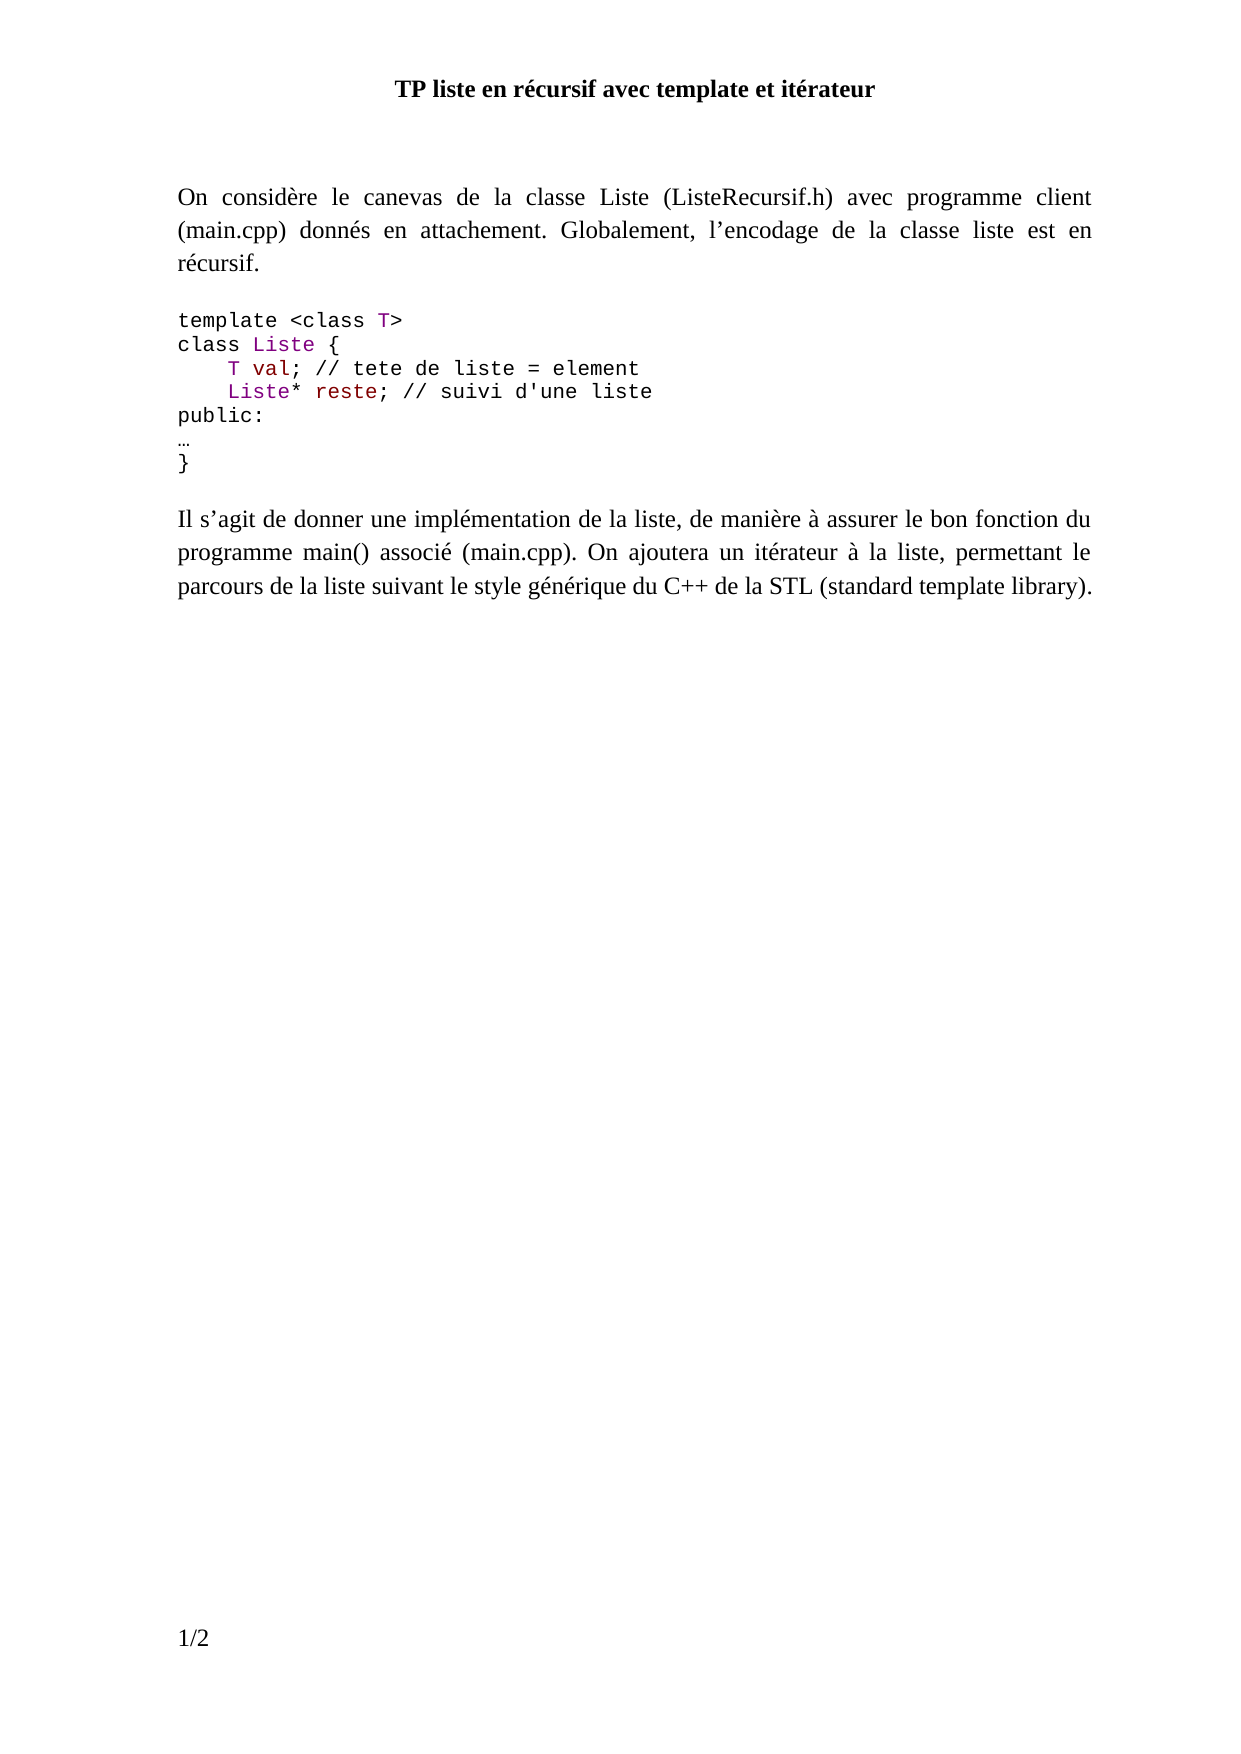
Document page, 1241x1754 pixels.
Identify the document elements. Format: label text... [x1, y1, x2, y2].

text On considère le canevas de la classe Liste (ListeRecursif.h) avec programme client (main.cpp) donnés en attachement. Globalement, l’encodage de la classe liste est en récursif. [177, 177, 1093, 277]
text … [177, 429, 1093, 452]
text class Liste { [177, 334, 1093, 358]
text public: [177, 405, 1093, 429]
text Il s’agit de donner une implémentation de la liste, de manière à assurer le bon fonction du programme main() associé (main.cpp). On ajoutera un itérateur à la liste, permettant le parcours de la liste suivant le style générique du C++ de la STL (standard template library). [177, 499, 1093, 599]
text } [177, 452, 1093, 476]
text Liste* reste; // suivi d'une liste [177, 381, 1093, 405]
text TP liste en récursif avec template et itérateur [177, 74, 1093, 103]
text T val; // tete de liste = element [177, 358, 1093, 381]
text template <class T> [177, 310, 1093, 334]
